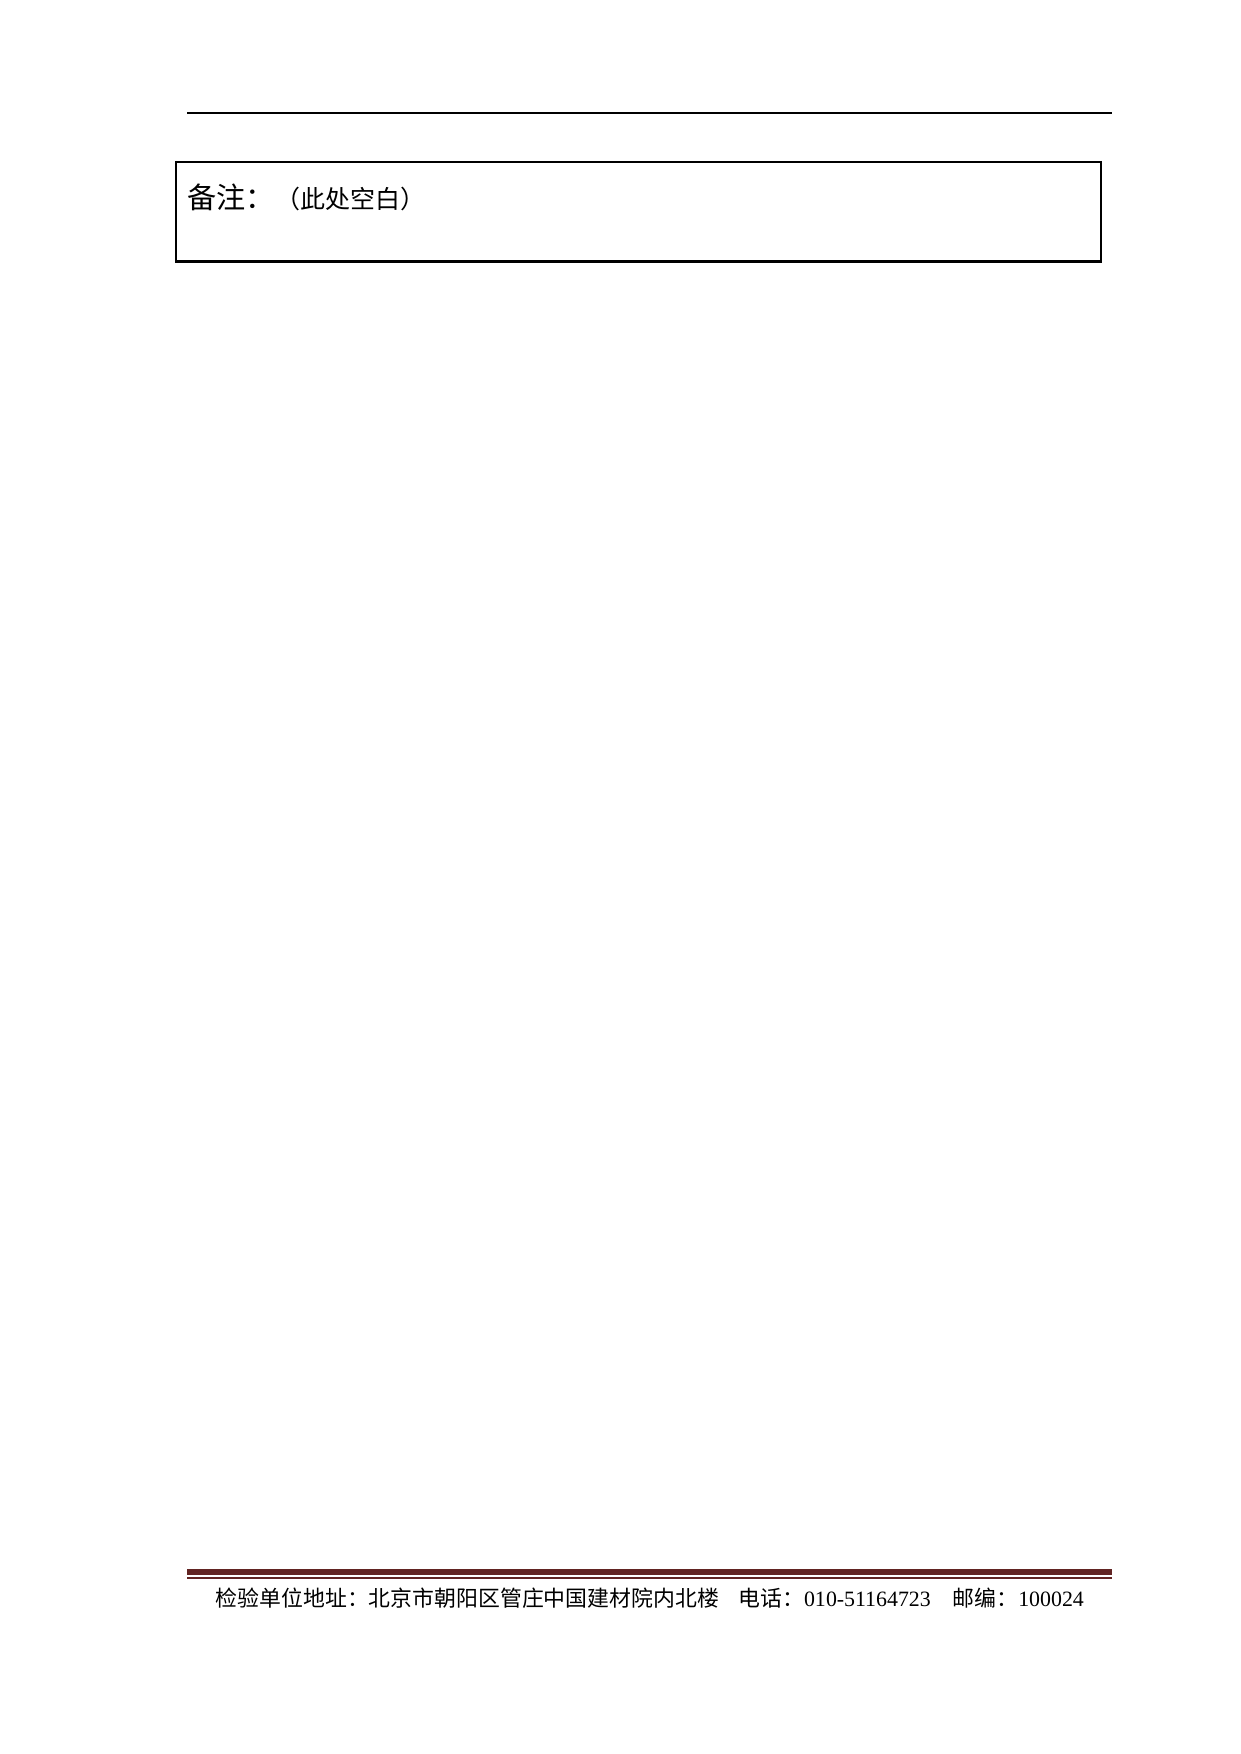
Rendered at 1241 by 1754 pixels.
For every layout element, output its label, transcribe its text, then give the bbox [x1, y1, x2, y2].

table_cell 备注：（此处空白） [177, 163, 1100, 260]
